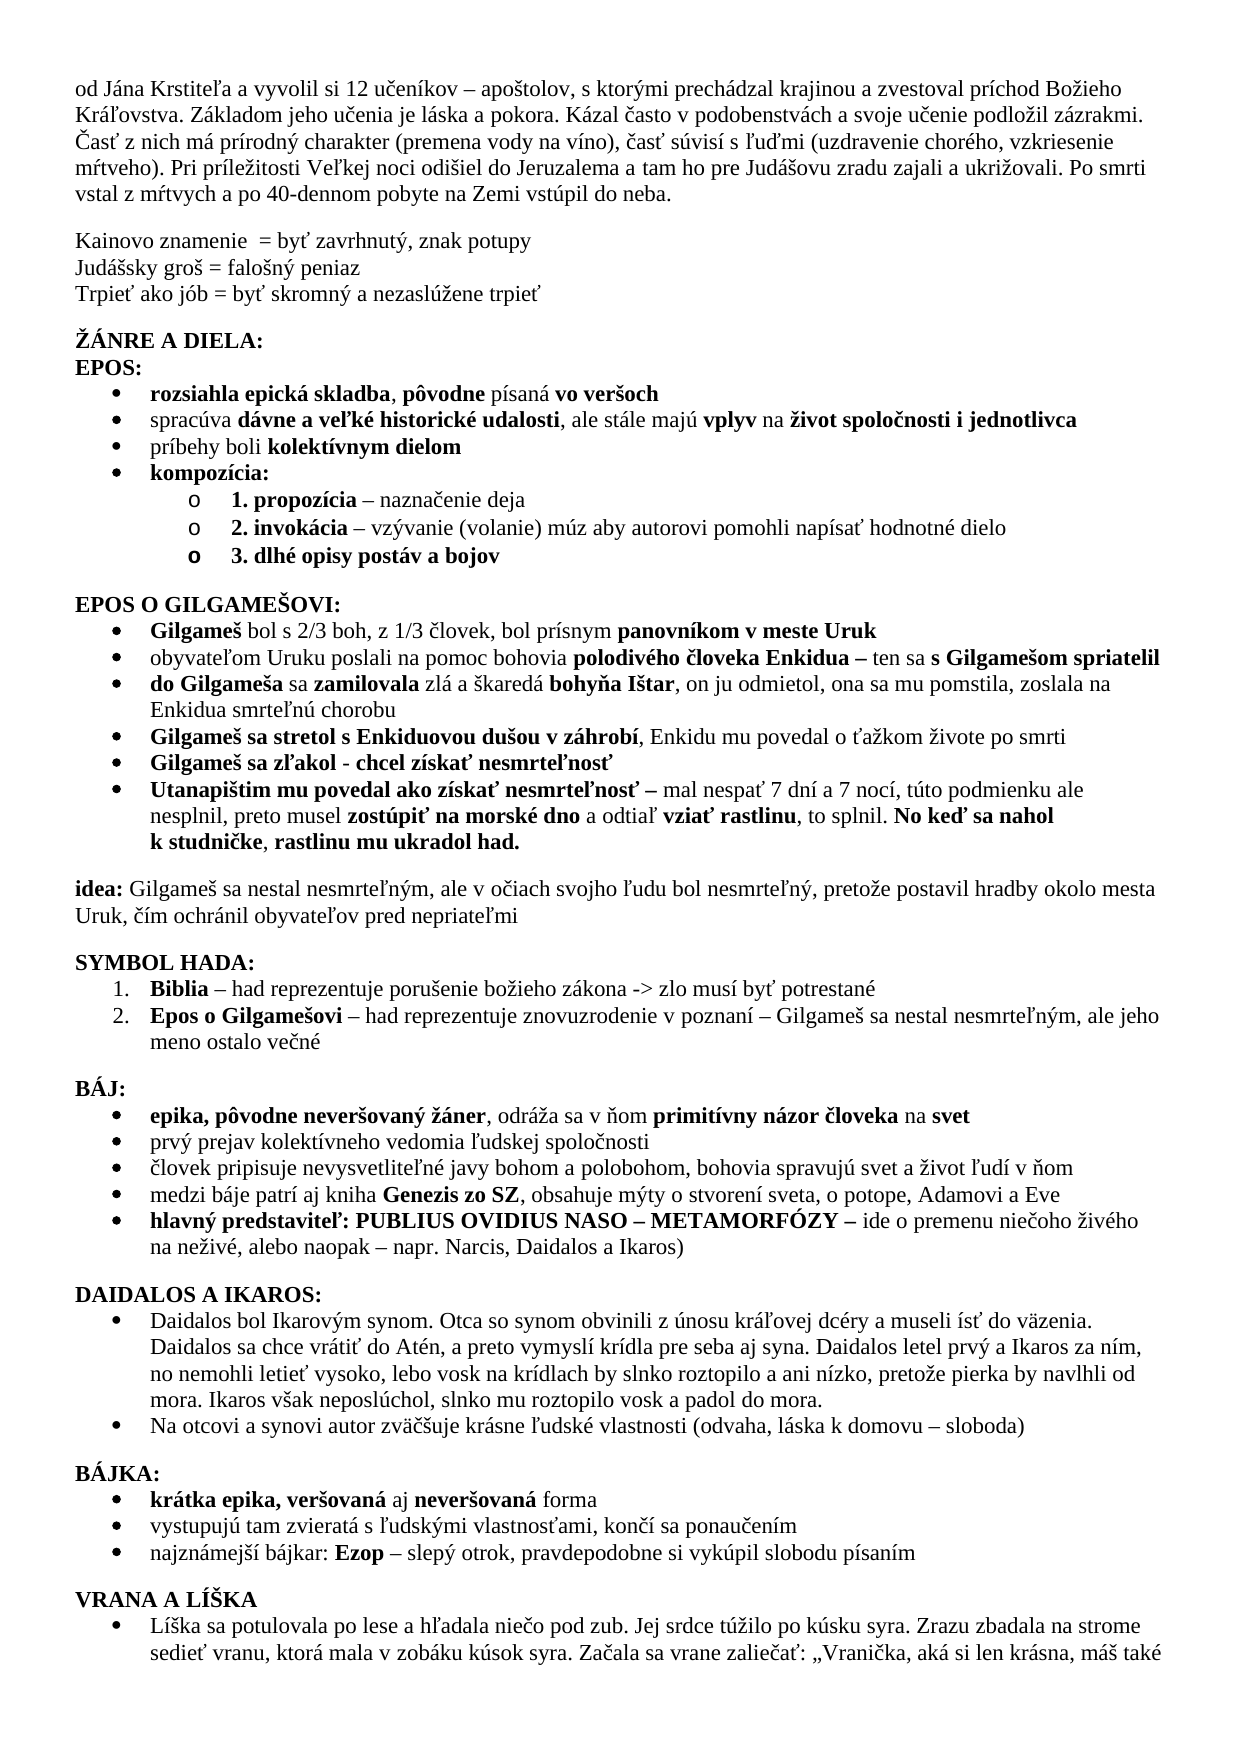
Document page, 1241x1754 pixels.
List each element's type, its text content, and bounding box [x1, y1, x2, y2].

list kompozícia: [112, 459, 1165, 486]
list najznámejší bájkar: Ezop – slepý otrok, pravdepodobne si vykúpil slobodu písaním [112, 1539, 1165, 1565]
text BÁJ: [75, 1075, 1165, 1102]
list do Gilgameša sa zamilovala zlá a škaredá bohyňa Ištar, on ju odmietol, ona sa mu pomstila, zoslala na Enkidua smrteľnú chorobu [112, 670, 1165, 723]
list Gilgameš sa stretol s Enkiduovou dušou v záhrobí, Enkidu mu povedal o ťažkom živote po smrti [112, 723, 1165, 749]
list 1. propozícia – naznačenie deja [187, 486, 1165, 514]
list Epos o Gilgamešovi – had reprezentuje znovuzrodenie v poznaní – Gilgameš sa nestal nesmrteľným, ale jeho meno ostalo večné [112, 1002, 1165, 1054]
list Gilgameš sa zľakol - chcel získať nesmrteľnosť [112, 749, 1165, 776]
list príbehy boli kolektívnym dielom [112, 433, 1165, 459]
list človek pripisuje nevysvetliteľné javy bohom a polobohom, bohovia spravujú svet a život ľudí v ňom [112, 1154, 1165, 1181]
list epika, pôvodne neveršovaný žáner, odráža sa v ňom primitívny názor človeka na svet [112, 1102, 1165, 1128]
list prvý prejav kolektívneho vedomia ľudskej spoločnosti [112, 1128, 1165, 1154]
list 3. dlhé opisy postáv a bojov [187, 542, 1165, 570]
text EPOS O GILGAMEŠOVI: [75, 591, 1165, 617]
text DAIDALOS A IKAROS: [75, 1281, 1165, 1307]
list Daidalos bol Ikarovým synom. Otca so synom obvinili z únosu kráľovej dcéry a museli ísť do väzenia. Daidalos sa chce vrátiť do Atén, a preto vymyslí krídla pre seba aj syna. Daidalos letel prvý a Ikaros za ním, no nemohli letieť vysoko, lebo vosk na krídlach by slnko roztopilo a ani nízko, pretože pierka by navlhli od mora. Ikaros však neposlúchol, slnko mu roztopilo vosk a padol do mora. [112, 1307, 1165, 1412]
list medzi báje patrí aj kniha Genezis zo SZ, obsahuje mýty o stvorení sveta, o potope, Adamovi a Eve [112, 1181, 1165, 1207]
list spracúva dávne a veľké historické udalosti, ale stále majú vplyv na život spoločnosti i jednotlivca [112, 407, 1165, 433]
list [112, 1612, 1165, 1665]
text ŽÁNRE A DIELA: [75, 327, 1165, 354]
list vystupujú tam zvieratá s ľudskými vlastnosťami, končí sa ponaučením [112, 1512, 1165, 1539]
list hlavný predstaviteľ: PUBLIUS OVIDIUS NASO – METAMORFÓZY – ide o premenu niečoho živého na neživé, alebo naopak – napr. Narcis, Daidalos a Ikaros) [112, 1207, 1165, 1260]
list Gilgameš bol s 2/3 boh, z 1/3 človek, bol prísnym panovníkom v meste Uruk [112, 617, 1165, 644]
text idea: Gilgameš sa nestal nesmrteľným, ale v očiach svojho ľudu bol nesmrteľný, pretože postavil hradby okolo mesta Uruk, čím ochránil obyvateľov pred nepriateľmi [75, 876, 1165, 928]
text EPOS: [75, 354, 1165, 380]
list Na otcovi a synovi autor zväčšuje krásne ľudské vlastnosti (odvaha, láska k domovu – sloboda) [112, 1412, 1165, 1439]
list rozsiahla epická skladba, pôvodne písaná vo veršoch [112, 380, 1165, 407]
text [75, 75, 1165, 207]
list krátka epika, veršovaná aj neveršovaná forma [112, 1486, 1165, 1512]
list Utanapištim mu povedal ako získať nesmrteľnosť – mal nespať 7 dní a 7 nocí, túto podmienku ale nesplnil, preto musel zostúpiť na morské dno a odtiaľ vziať rastlinu, to splnil. No keď sa nahol k studničke, rastlinu mu ukradol had. [112, 776, 1165, 855]
text VRANA A LÍŠKA [75, 1586, 1165, 1612]
text BÁJKA: [75, 1459, 1165, 1486]
text Judášsky groš = falošný peniaz [75, 254, 1165, 280]
text Trpieť ako jób = byť skromný a nezaslúžene trpieť [75, 280, 1165, 307]
text Kainovo znamenie = byť zavrhnutý, znak potupy [75, 228, 1165, 254]
text SYMBOL HADA: [75, 949, 1165, 975]
list Biblia – had reprezentuje porušenie božieho zákona -> zlo musí byť potrestané [112, 975, 1165, 1002]
list 2. invokácia – vzývanie (volanie) múz aby autorovi pomohli napísať hodnotné dielo [187, 514, 1165, 542]
list obyvateľom Uruku poslali na pomoc bohovia polodivého človeka Enkidua – ten sa s Gilgamešom spriatelil [112, 644, 1165, 670]
